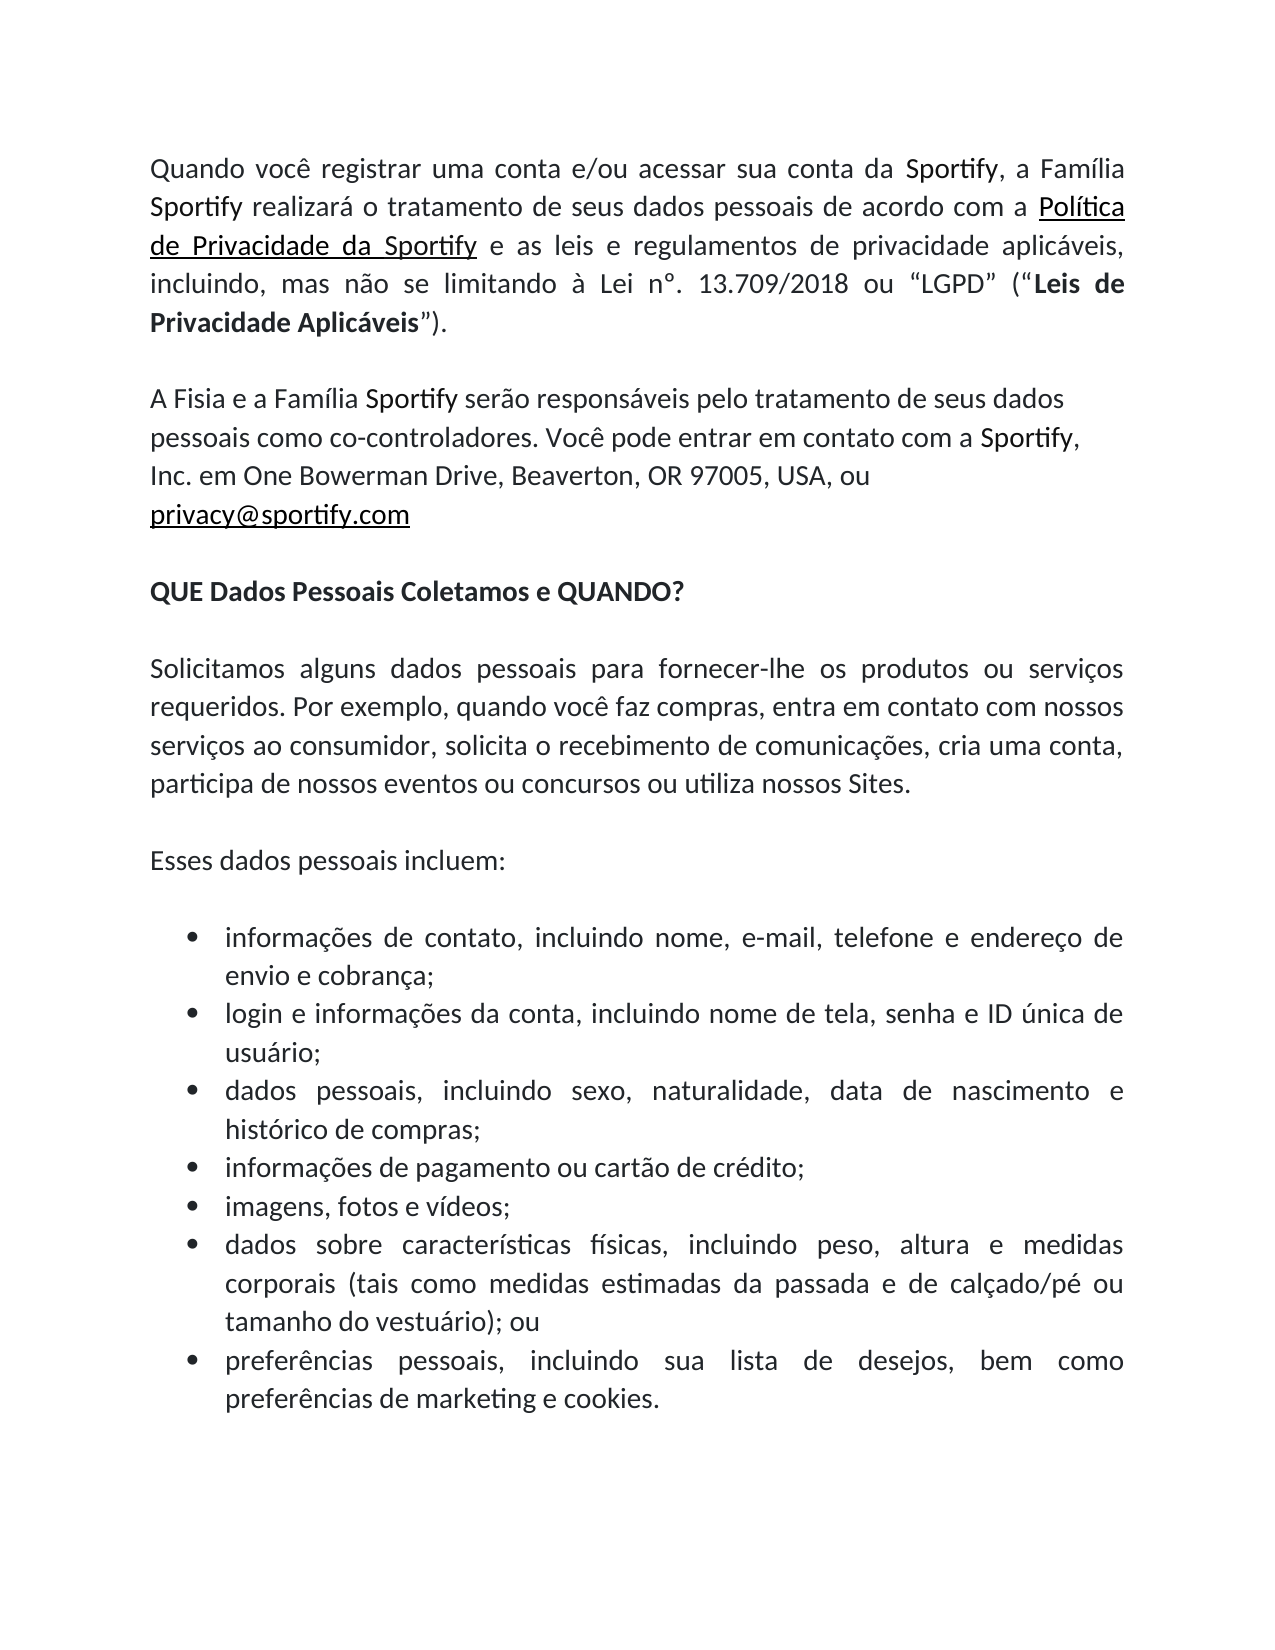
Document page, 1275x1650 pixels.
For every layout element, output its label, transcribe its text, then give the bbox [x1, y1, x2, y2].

list dados sobre características físicas, incluindo peso, altura e medidas corporais (tais como medidas estimadas da passada e de calçado/pé ou tamanho do vestuário); ou [187, 1226, 1125, 1339]
text Esses dados pessoais incluem: [150, 842, 1125, 877]
text Quando você registrar uma conta e/ou acessar sua conta da Sportify, a Família Sportify realizará o tratamento de seus dados pessoais de acordo com a Política de Privacidade da Sportify e as leis e regulamentos de privacidade aplicáveis, incluindo, mas não se limitando à Lei nº. 13.709/2018 ou “LGPD” (“Leis de Privacidade Aplicáveis”). [150, 150, 1125, 339]
text QUE Dados Pessoais Coletamos e QUANDO? [150, 573, 1125, 608]
list dados pessoais, incluindo sexo, naturalidade, data de nascimento e histórico de compras; [187, 1072, 1125, 1147]
list login e informações da conta, incluindo nome de tela, senha e ID única de usuário; [187, 996, 1125, 1070]
list imagens, fotos e vídeos; [187, 1188, 1125, 1223]
text A Fisia e a Família Sportify serão responsáveis pelo tratamento de seus dados pessoais como co-controladores. Você pode entrar em contato com a Sportify, Inc. em One Bowerman Drive, Beaverton, OR 97005, USA, ou privacy@sportify.com [150, 381, 1125, 532]
list informações de pagamento ou cartão de crédito; [187, 1149, 1125, 1185]
text Solicitamos alguns dados pessoais para fornecer-lhe os produtos ou serviços requeridos. Por exemplo, quando você faz compras, entra em contato com nossos serviços ao consumidor, solicita o recebimento de comunicações, cria uma conta, participa de nossos eventos ou concursos ou utiliza nossos Sites. [150, 650, 1125, 801]
list preferências pessoais, incluindo sua lista de desejos, bem como preferências de marketing e cookies. [187, 1342, 1125, 1416]
list informações de contato, incluindo nome, e-mail, telefone e endereço de envio e cobrança; [187, 919, 1125, 993]
